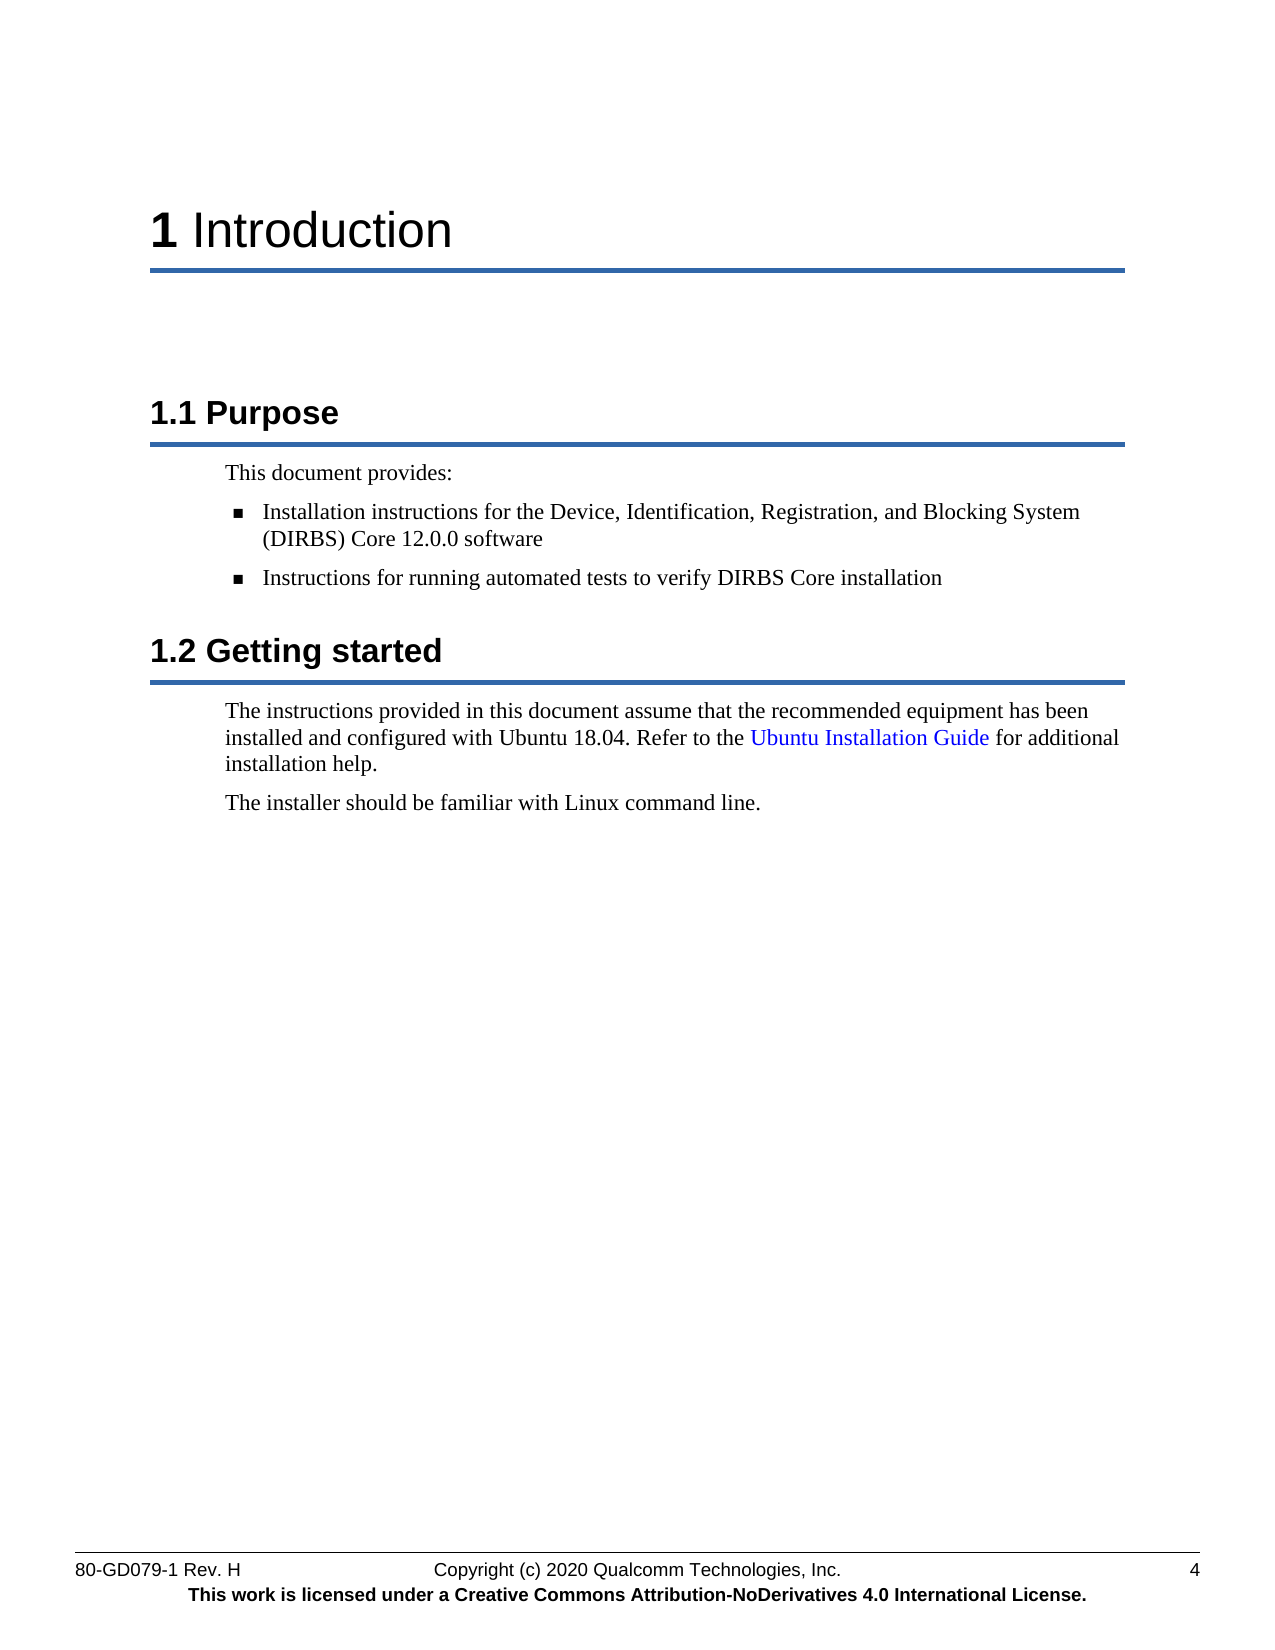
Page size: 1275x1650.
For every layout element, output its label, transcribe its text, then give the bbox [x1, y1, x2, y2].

subtitle Getting started [150, 632, 1125, 680]
text The instructions provided in this document assume that the recommended equipment has been installed and configured with Ubuntu 18.04. Refer to the Ubuntu Installation Guide for additional installation help. [225, 698, 1125, 777]
list Installation instructions for the Device, Identification, Registration, and Blocking System (DIRBS) Core 12.0.0 software [232, 498, 1125, 551]
subtitle Introduction [150, 200, 1125, 268]
list Instructions for running automated tests to verify DIRBS Core installation [232, 563, 1125, 590]
subtitle Purpose [150, 393, 1125, 442]
text This document provides: [225, 459, 1125, 486]
text The installer should be familiar with Linux command line. [225, 789, 1125, 816]
